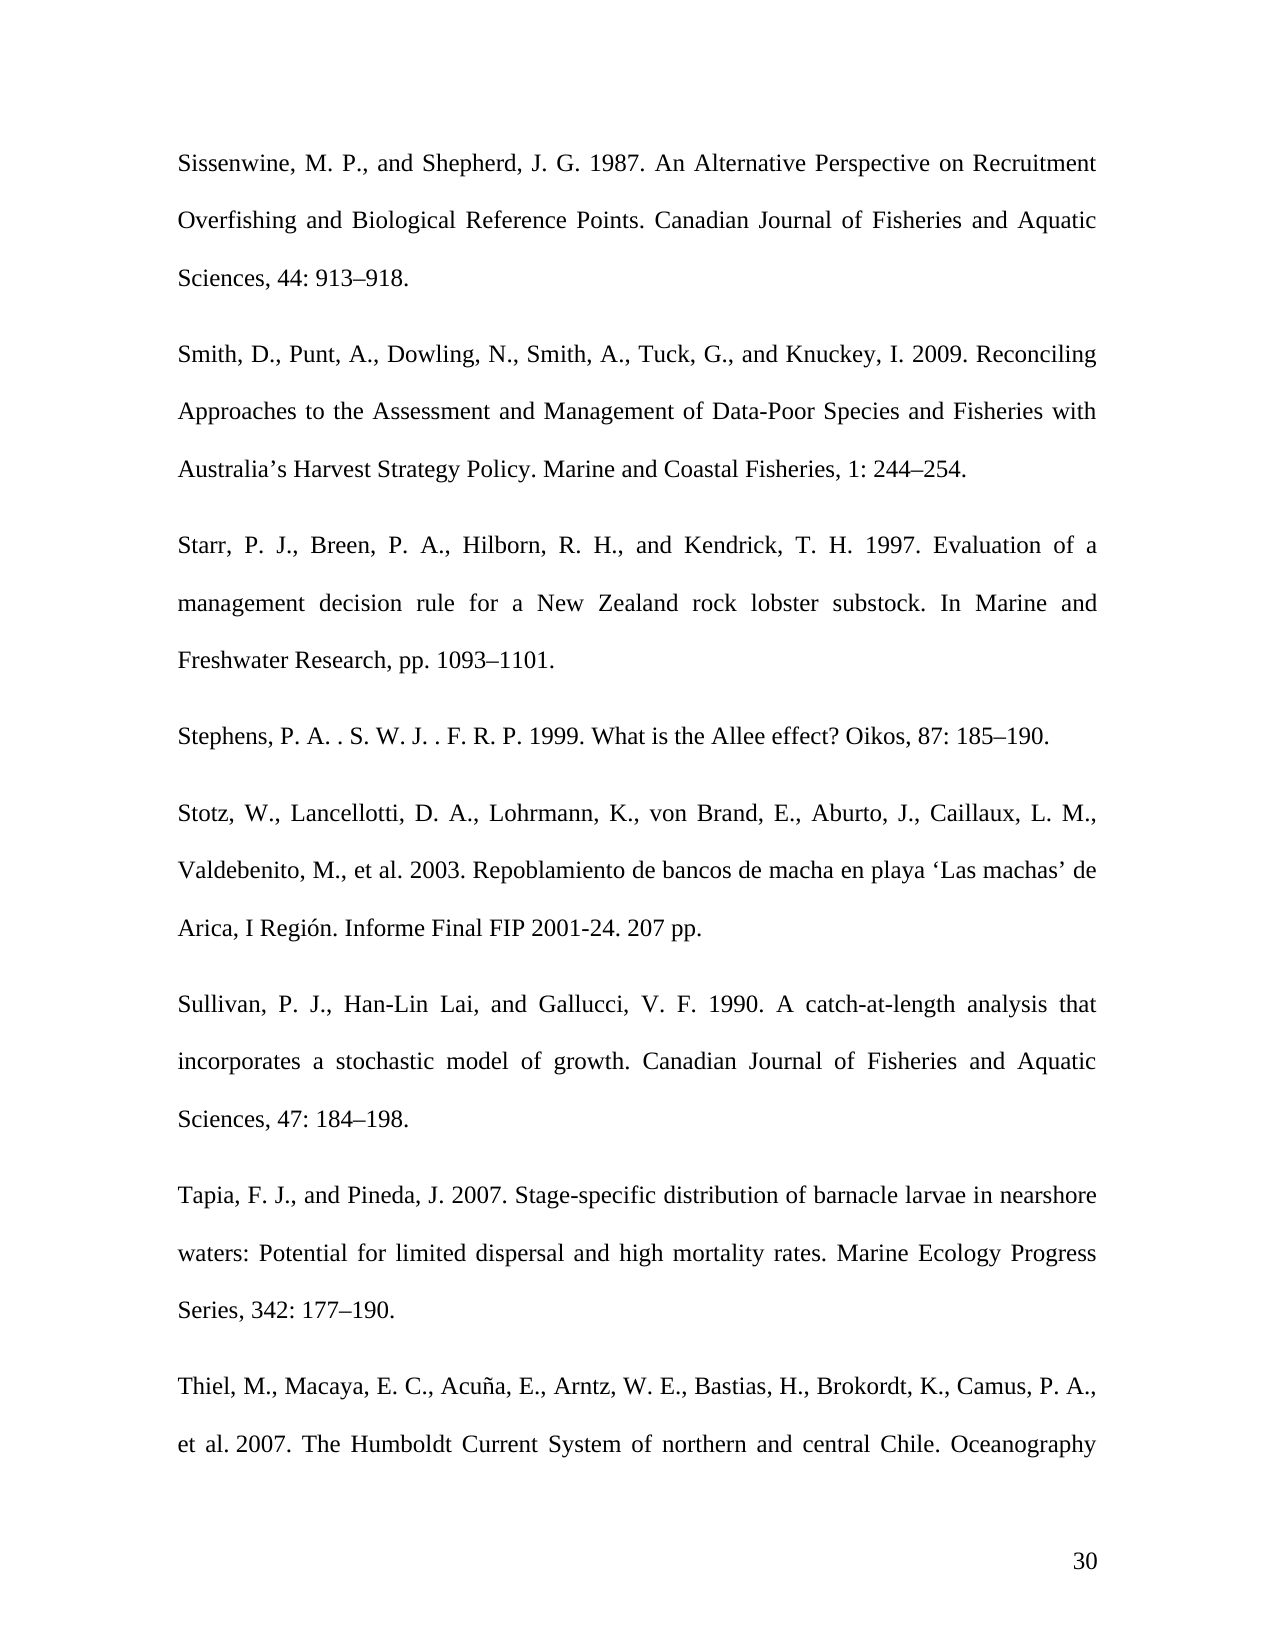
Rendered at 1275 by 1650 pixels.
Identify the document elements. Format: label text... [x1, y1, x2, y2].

text Smith, D., Punt, A., Dowling, N., Smith, A., Tuck, G., and Knuckey, I. 2009. Reconciling Approaches to the Assessment and Management of Data-Poor Species and Fisheries with Australia’s Harvest Strategy Policy. Marine and Coastal Fisheries, 1: 244–254. [177, 339, 1098, 483]
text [177, 1371, 1098, 1458]
text Stephens, P. A. . S. W. J. . F. R. P. 1999. What is the Allee effect? Oikos, 87: 185–190. [177, 721, 1098, 750]
text Sissenwine, M. P., and Shepherd, J. G. 1987. An Alternative Perspective on Recruitment Overfishing and Biological Reference Points. Canadian Journal of Fisheries and Aquatic Sciences, 44: 913–918. [177, 148, 1098, 291]
text Sullivan, P. J., Han-Lin Lai, and Gallucci, V. F. 1990. A catch-at-length analysis that incorporates a stochastic model of growth. Canadian Journal of Fisheries and Aquatic Sciences, 47: 184–198. [177, 989, 1098, 1133]
text Starr, P. J., Breen, P. A., Hilborn, R. H., and Kendrick, T. H. 1997. Evaluation of a management decision rule for a New Zealand rock lobster substock. In Marine and Freshwater Research, pp. 1093–1101. [177, 530, 1098, 674]
text Tapia, F. J., and Pineda, J. 2007. Stage-specific distribution of barnacle larvae in nearshore waters: Potential for limited dispersal and high mortality rates. Marine Ecology Progress Series, 342: 177–190. [177, 1180, 1098, 1324]
text Stotz, W., Lancellotti, D. A., Lohrmann, K., von Brand, E., Aburto, J., Caillaux, L. M., Valdebenito, M., et al. 2003. Repoblamiento de bancos de macha en playa ‘Las machas’ de Arica, I Región. Informe Final FIP 2001-24. 207 pp. [177, 798, 1098, 941]
